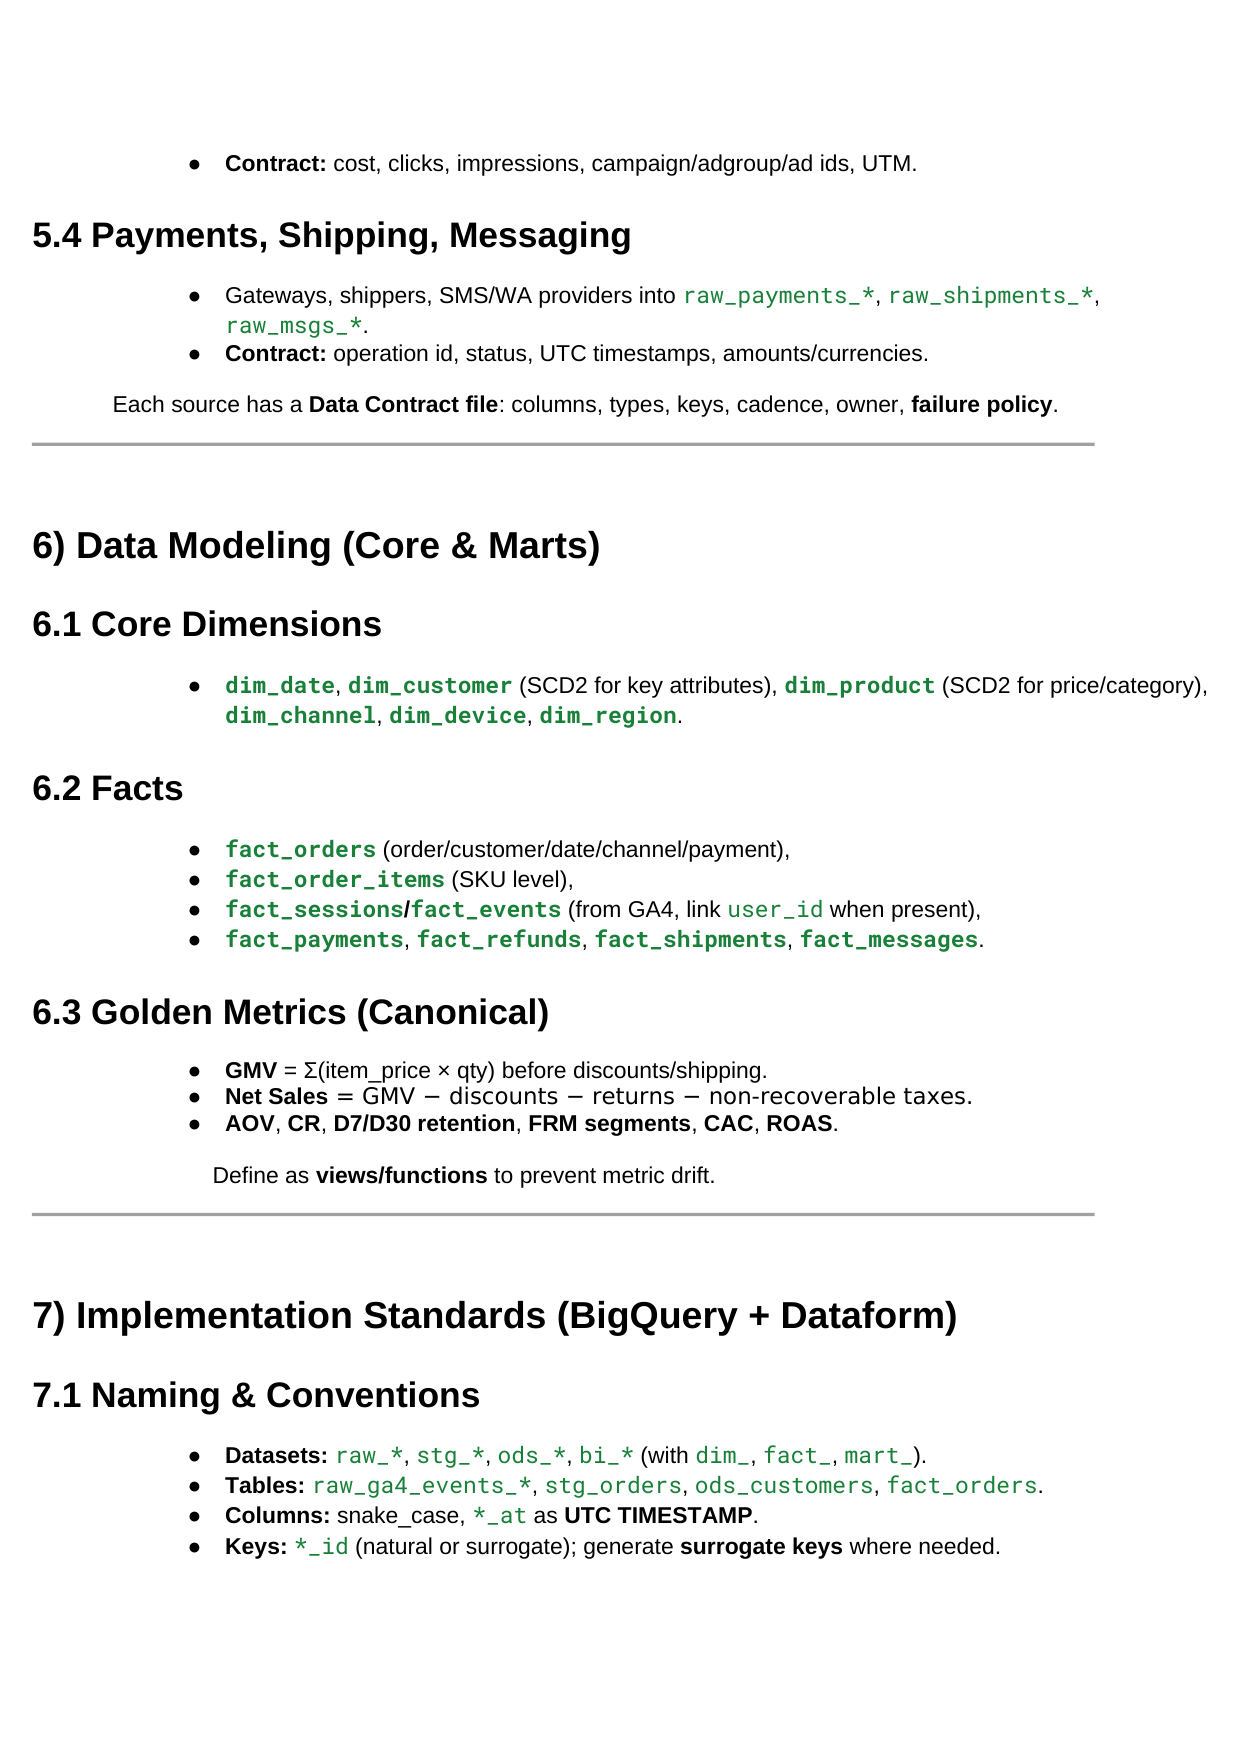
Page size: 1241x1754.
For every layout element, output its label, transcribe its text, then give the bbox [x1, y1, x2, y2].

list Datasets: raw_*, stg_*, ods_*, bi_* (with dim_, fact_, mart_). [187, 1439, 1213, 1470]
subtitle 6) Data Modeling (Core & Marts) [32, 523, 1213, 566]
list Tables: raw_ga4_events_*, stg_orders, ods_customers, fact_orders. [187, 1470, 1213, 1500]
list fact_sessions/fact_events (from GA4, link user_id when present), [187, 893, 1213, 923]
list Columns: snake_case, *_at as UTC TIMESTAMP. [187, 1500, 1213, 1530]
list dim_date, dim_customer (SCD2 for key attributes), dim_product (SCD2 for price/category), dim_channel, dim_device, dim_region. [187, 669, 1213, 730]
list fact_payments, fact_refunds, fact_shipments, fact_messages. [187, 923, 1213, 954]
list Gateways, shippers, SMS/WA providers into raw_payments_*, raw_shipments_*, raw_msgs_*. [187, 279, 1213, 340]
list Keys: *_id (natural or surrogate); generate surrogate keys where needed. [187, 1530, 1213, 1560]
list fact_orders (order/customer/date/channel/payment), [187, 833, 1213, 863]
list Contract: operation id, status, UTC timestamps, amounts/currencies. [187, 340, 1213, 366]
subtitle 6.2 Facts [32, 767, 1213, 808]
list Net Sales = GMV − discounts − returns − non-recoverable taxes. [187, 1083, 1213, 1110]
subtitle 6.1 Core Dimensions [32, 603, 1213, 644]
subtitle 6.3 Golden Metrics (Canonical) [32, 991, 1213, 1032]
subtitle 5.4 Payments, Shipping, Messaging [32, 214, 1213, 254]
text Each source has a Data Contract file: columns, types, keys, cadence, owner, failure policy. [112, 391, 1150, 418]
list Contract: cost, clicks, impressions, campaign/adgroup/ad ids, UTM. [187, 150, 1213, 176]
list AOV, CR, D7/D30 retention, FRM segments, CAC, ROAS. [187, 1110, 1213, 1137]
subtitle 7.1 Naming & Conventions [32, 1374, 1213, 1414]
text Define as views/functions to prevent metric drift. [212, 1162, 1150, 1188]
list GMV = Σ(item_price × qty) before discounts/shipping. [187, 1057, 1213, 1083]
list fact_order_items (SKU level), [187, 863, 1213, 893]
subtitle 7) Implementation Standards (BigQuery + Dataform) [32, 1293, 1213, 1336]
